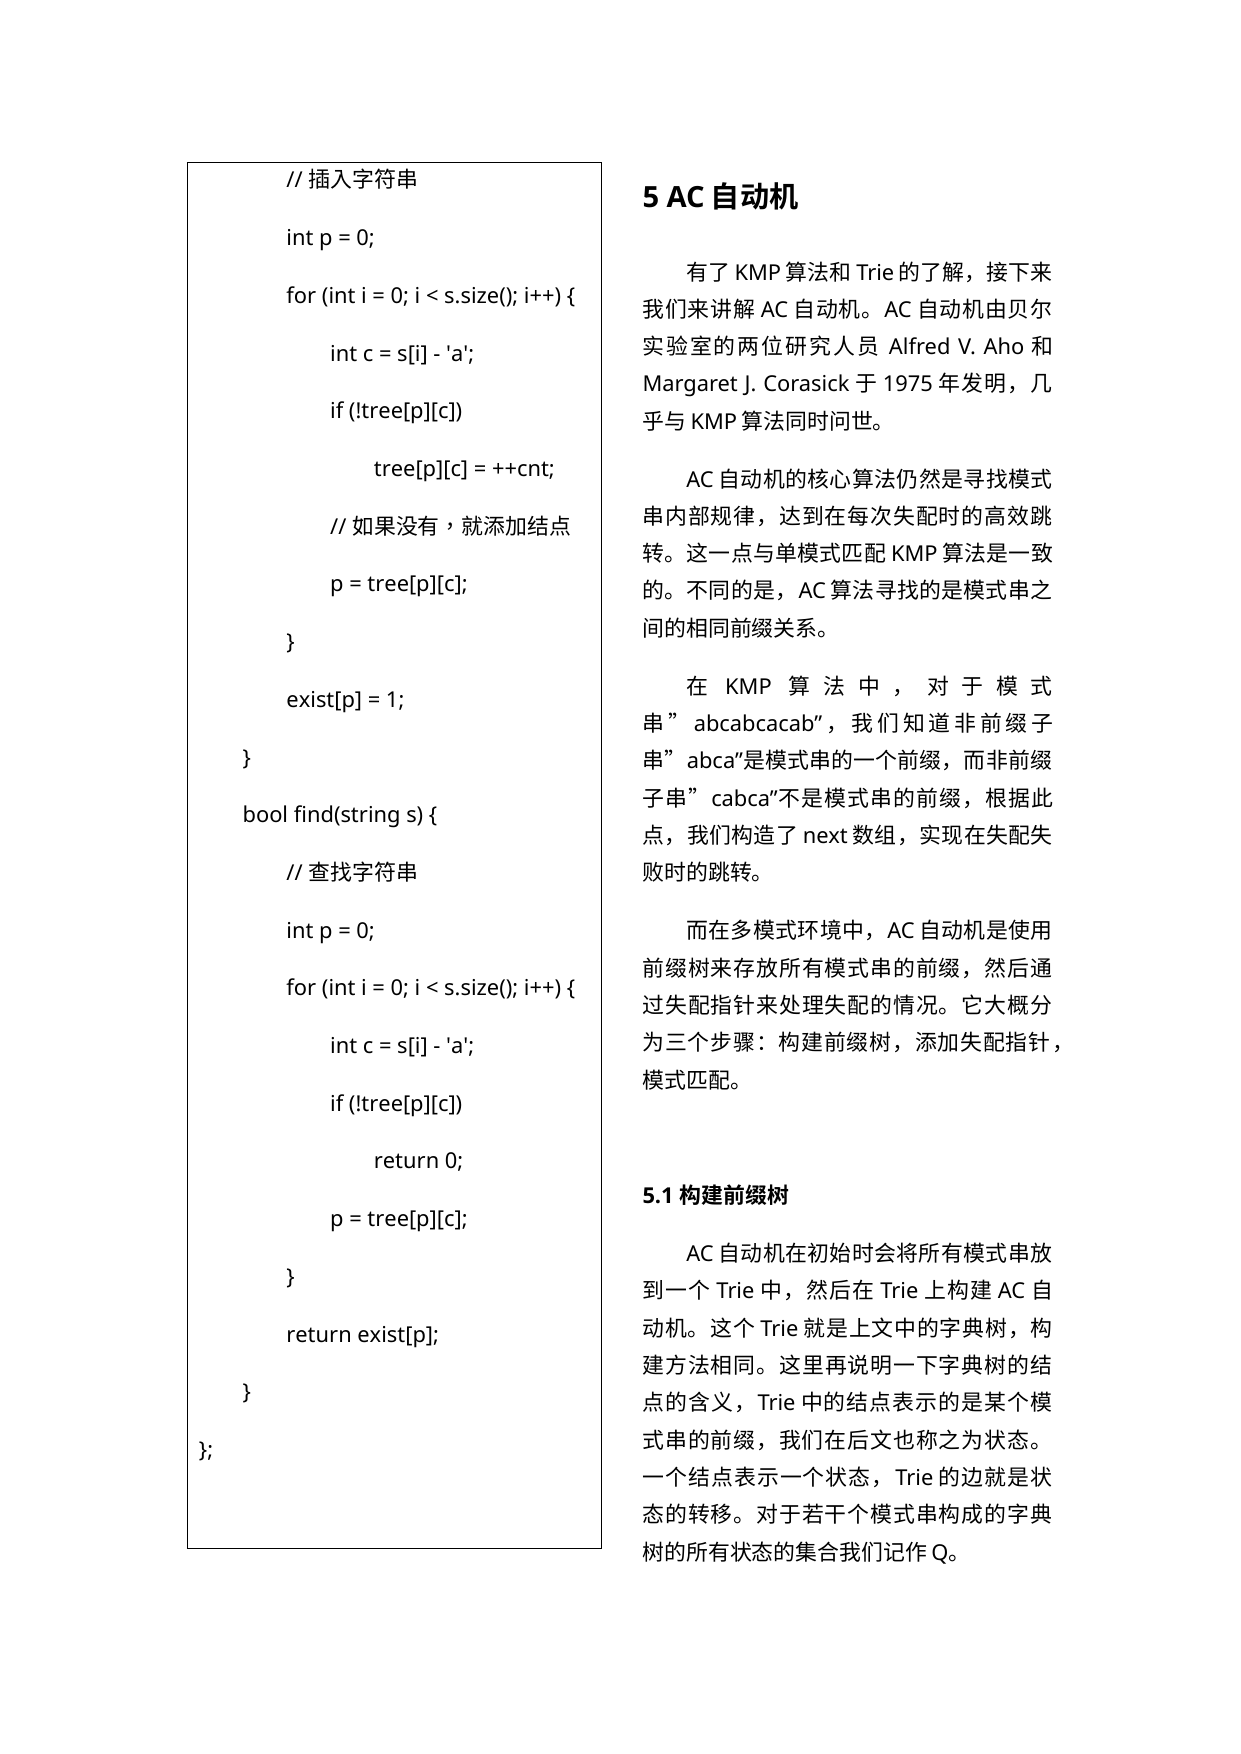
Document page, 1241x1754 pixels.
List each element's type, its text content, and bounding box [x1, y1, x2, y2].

text 在KMP算法中，对于模式串”abcabcacab”，我们知道非前缀子串”abca”是模式串的一个前缀，而非前缀子串”cabca”不是模式串的前缀，根据此点，我们构造了next数组，实现在失配失败时的跳转。 [642, 668, 1053, 887]
text AC自动机的核心算法仍然是寻找模式串内部规律，达到在每次失配时的高效跳转。这一点与单模式匹配KMP算法是一致的。不同的是，AC算法寻找的是模式串之间的相同前缀关系。 [642, 461, 1053, 643]
text 而在多模式环境中，AC自动机是使用前缀树来存放所有模式串的前缀，然后通过失配指针来处理失配的情况。它大概分为三个步骤：构建前缀树，添加失配指针，模式匹配。 [642, 913, 1053, 1095]
text 有了KMP算法和Trie的了解，接下来我们来讲解AC自动机。AC自动机由贝尔实验室的两位研究人员 Alfred V. Aho和Margaret J. Corasick于1975年发明，几乎与KMP算法同时问世。 [642, 254, 1053, 436]
subtitle 5 AC自动机 [642, 162, 1053, 227]
text AC自动机在初始时会将所有模式串放到一个Trie中，然后在Trie上构建AC自动机。这个Trie就是上文中的字典树，构建方法相同。这里再说明一下字典树的结点的含义，Trie中的结点表示的是某个模式串的前缀，我们在后文也称之为状态。一个结点表示一个状态，Trie的边就是状态的转移。对于若干个模式串构成的字典树的所有状态的集合我们记作Q。 [642, 1236, 1053, 1567]
subtitle 5.1 构建前缀树 [642, 1178, 1053, 1210]
